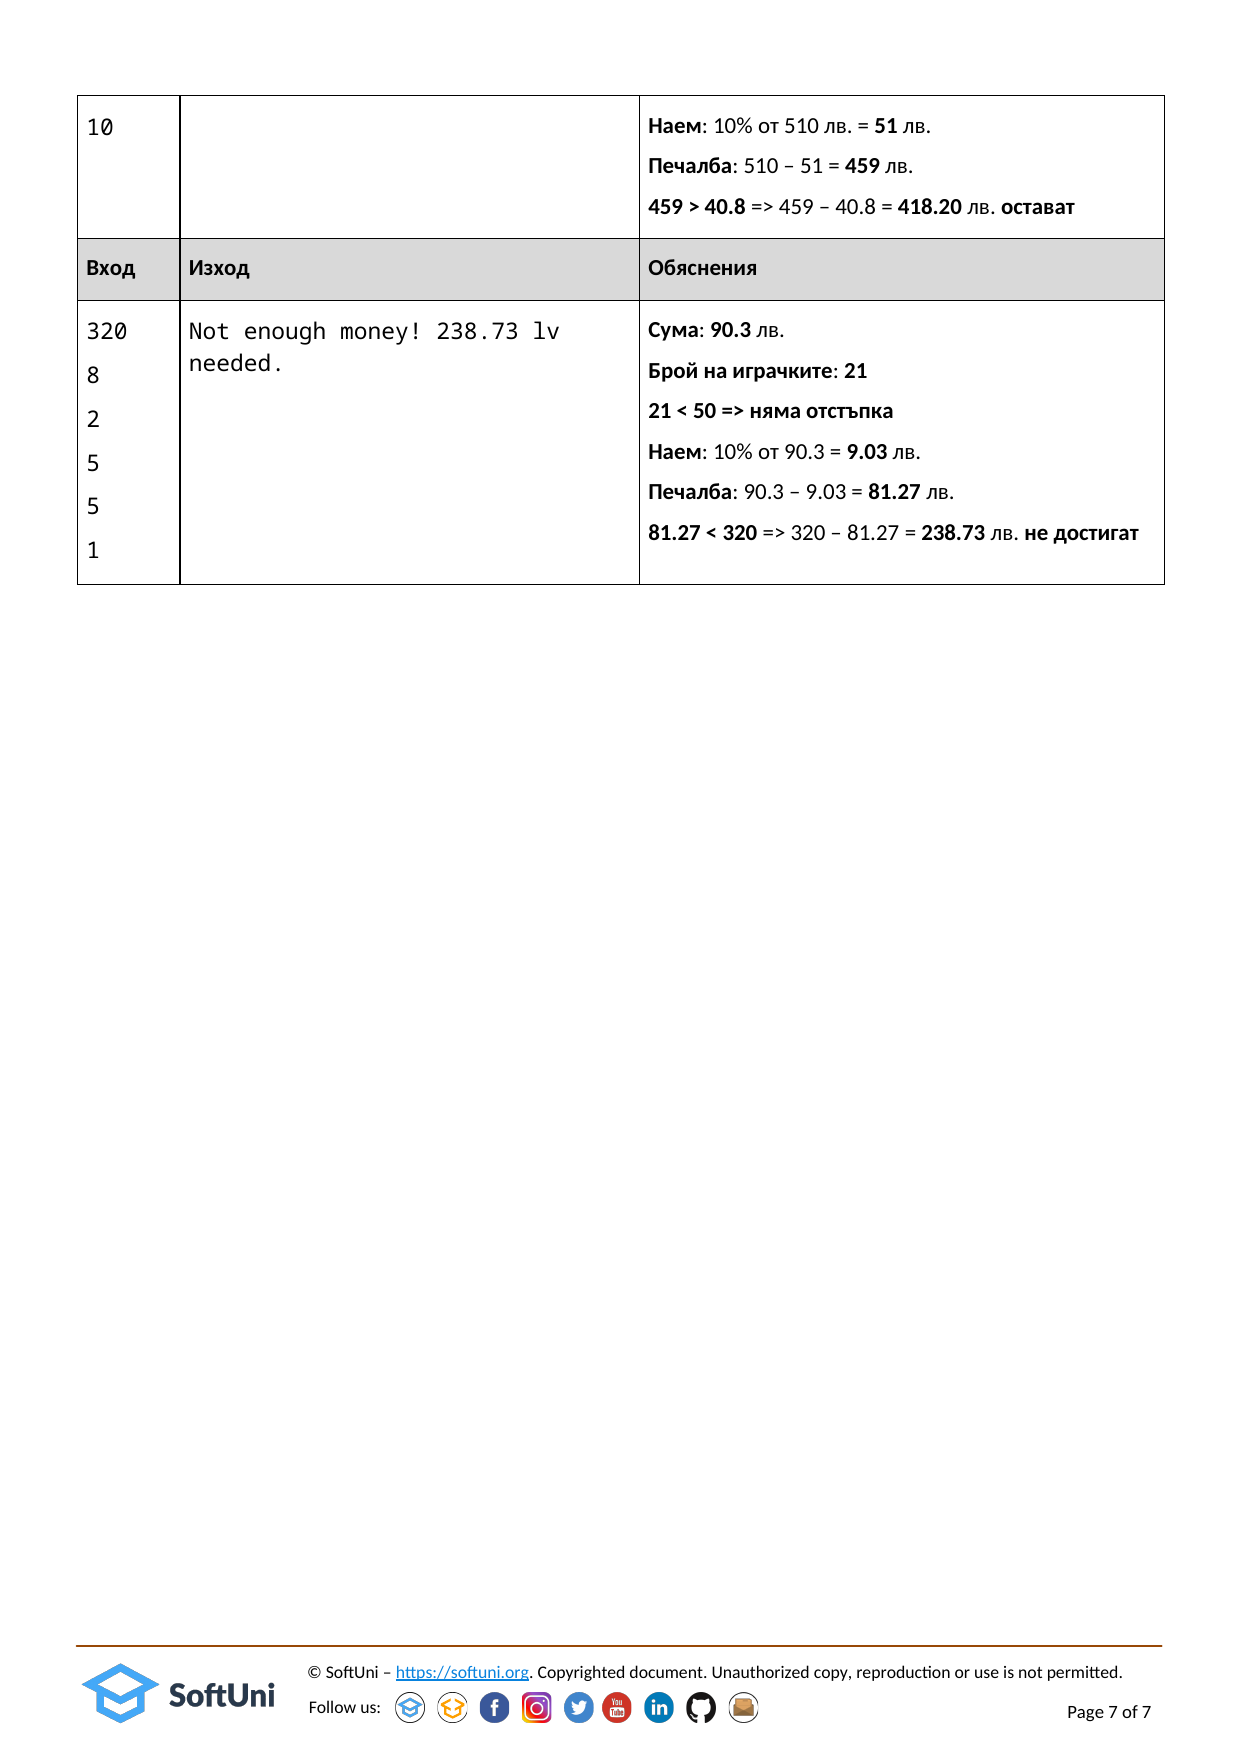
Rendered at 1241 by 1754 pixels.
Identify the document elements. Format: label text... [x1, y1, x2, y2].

table_cell 320 8 2 5 5 1 [78, 301, 179, 584]
picture [644, 1714, 653, 1723]
table_cell Not enough money! 238.73 lv needed. [181, 301, 639, 584]
table_cell Сума: 90.3 лв. Брой на играчките: 21 21 < 50 => няма отстъпка Наем: 10% от 90.3 = 9.03 лв. Печалба: 90.3 – 9.03 = 81.27 лв. 81.27 < 320 => 320 – 81.27 = 238.73 лв. не достигат [640, 301, 1164, 584]
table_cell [181, 96, 639, 238]
picture [644, 1692, 653, 1701]
picture [75, 1658, 281, 1729]
picture [686, 1692, 716, 1723]
picture [437, 1692, 468, 1723]
picture [658, 1705, 667, 1714]
picture [665, 1692, 674, 1701]
picture [728, 1692, 759, 1723]
table_cell Вход [78, 239, 179, 300]
picture [602, 1692, 632, 1723]
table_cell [640, 96, 1164, 238]
picture [479, 1692, 510, 1723]
table_cell Изход [181, 239, 639, 300]
picture [665, 1714, 674, 1723]
picture [522, 1692, 552, 1723]
picture [564, 1692, 594, 1723]
picture [395, 1692, 425, 1723]
table_cell 40.8 20 25 30 50 10 [78, 96, 179, 238]
table_cell Обяснения [640, 239, 1164, 300]
